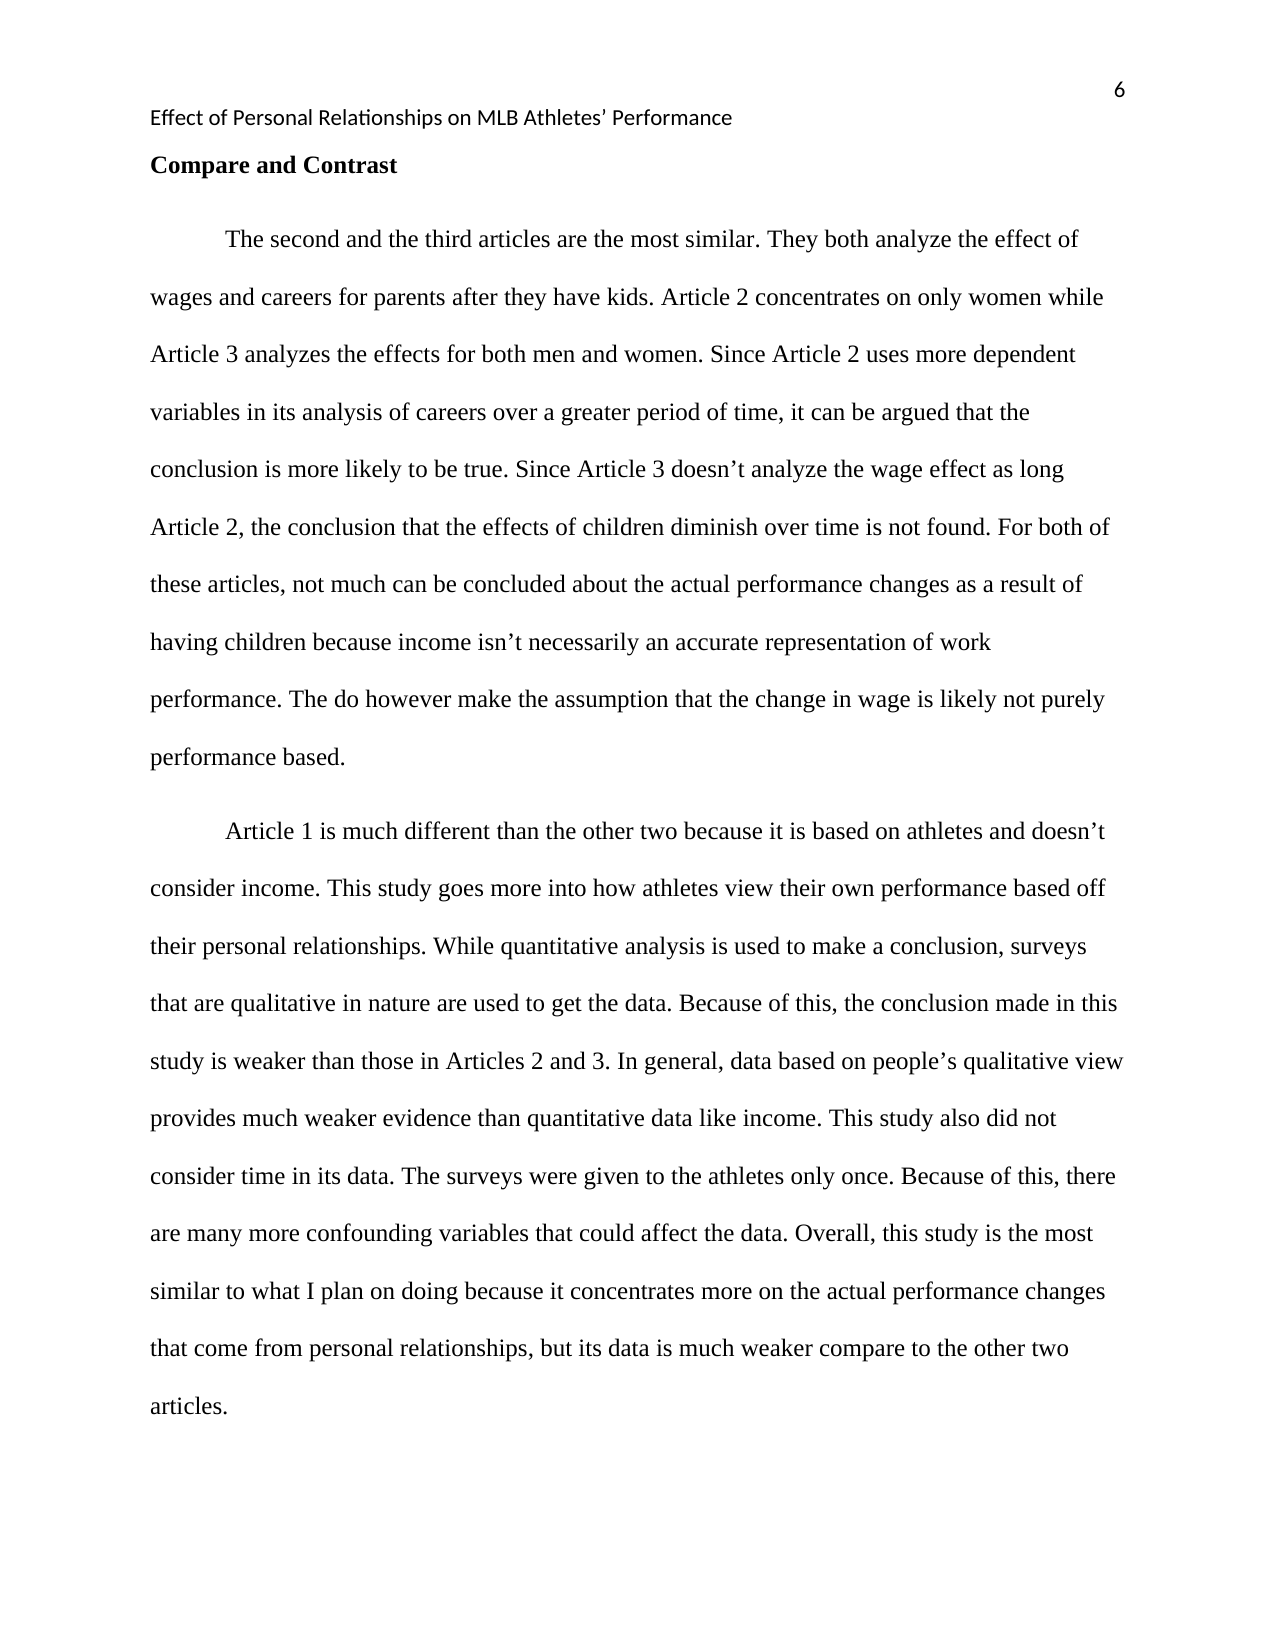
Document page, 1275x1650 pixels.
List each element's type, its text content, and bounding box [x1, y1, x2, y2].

text The second and the third articles are the most similar. They both analyze the effect of wages and careers for parents after they have kids. Article 2 concentrates on only women while Article 3 analyzes the effects for both men and women. Since Article 2 uses more dependent variables in its analysis of careers over a greater period of time, it can be argued that the conclusion is more likely to be true. Since Article 3 doesn’t analyze the wage effect as long Article 2, the conclusion that the effects of children diminish over time is not found. For both of these articles, not much can be concluded about the actual performance changes as a result of having children because income isn’t necessarily an accurate representation of work performance. The do however make the assumption that the change in wage is likely not purely performance based. [150, 224, 1125, 770]
text Article 1 is much different than the other two because it is based on athletes and doesn’t consider income. This study goes more into how athletes view their own performance based off their personal relationships. While quantitative analysis is used to make a conclusion, surveys that are qualitative in nature are used to get the data. Because of this, the conclusion made in this study is weaker than those in Articles 2 and 3. In general, data based on people’s qualitative view provides much weaker evidence than quantitative data like income. This study also did not consider time in its data. The surveys were given to the athletes only once. Because of this, there are many more confounding variables that could affect the data. Overall, this study is the most similar to what I plan on doing because it concentrates more on the actual performance changes that come from personal relationships, but its data is much weaker compare to the other two articles. [150, 816, 1125, 1419]
text Compare and Contrast [150, 150, 1125, 179]
